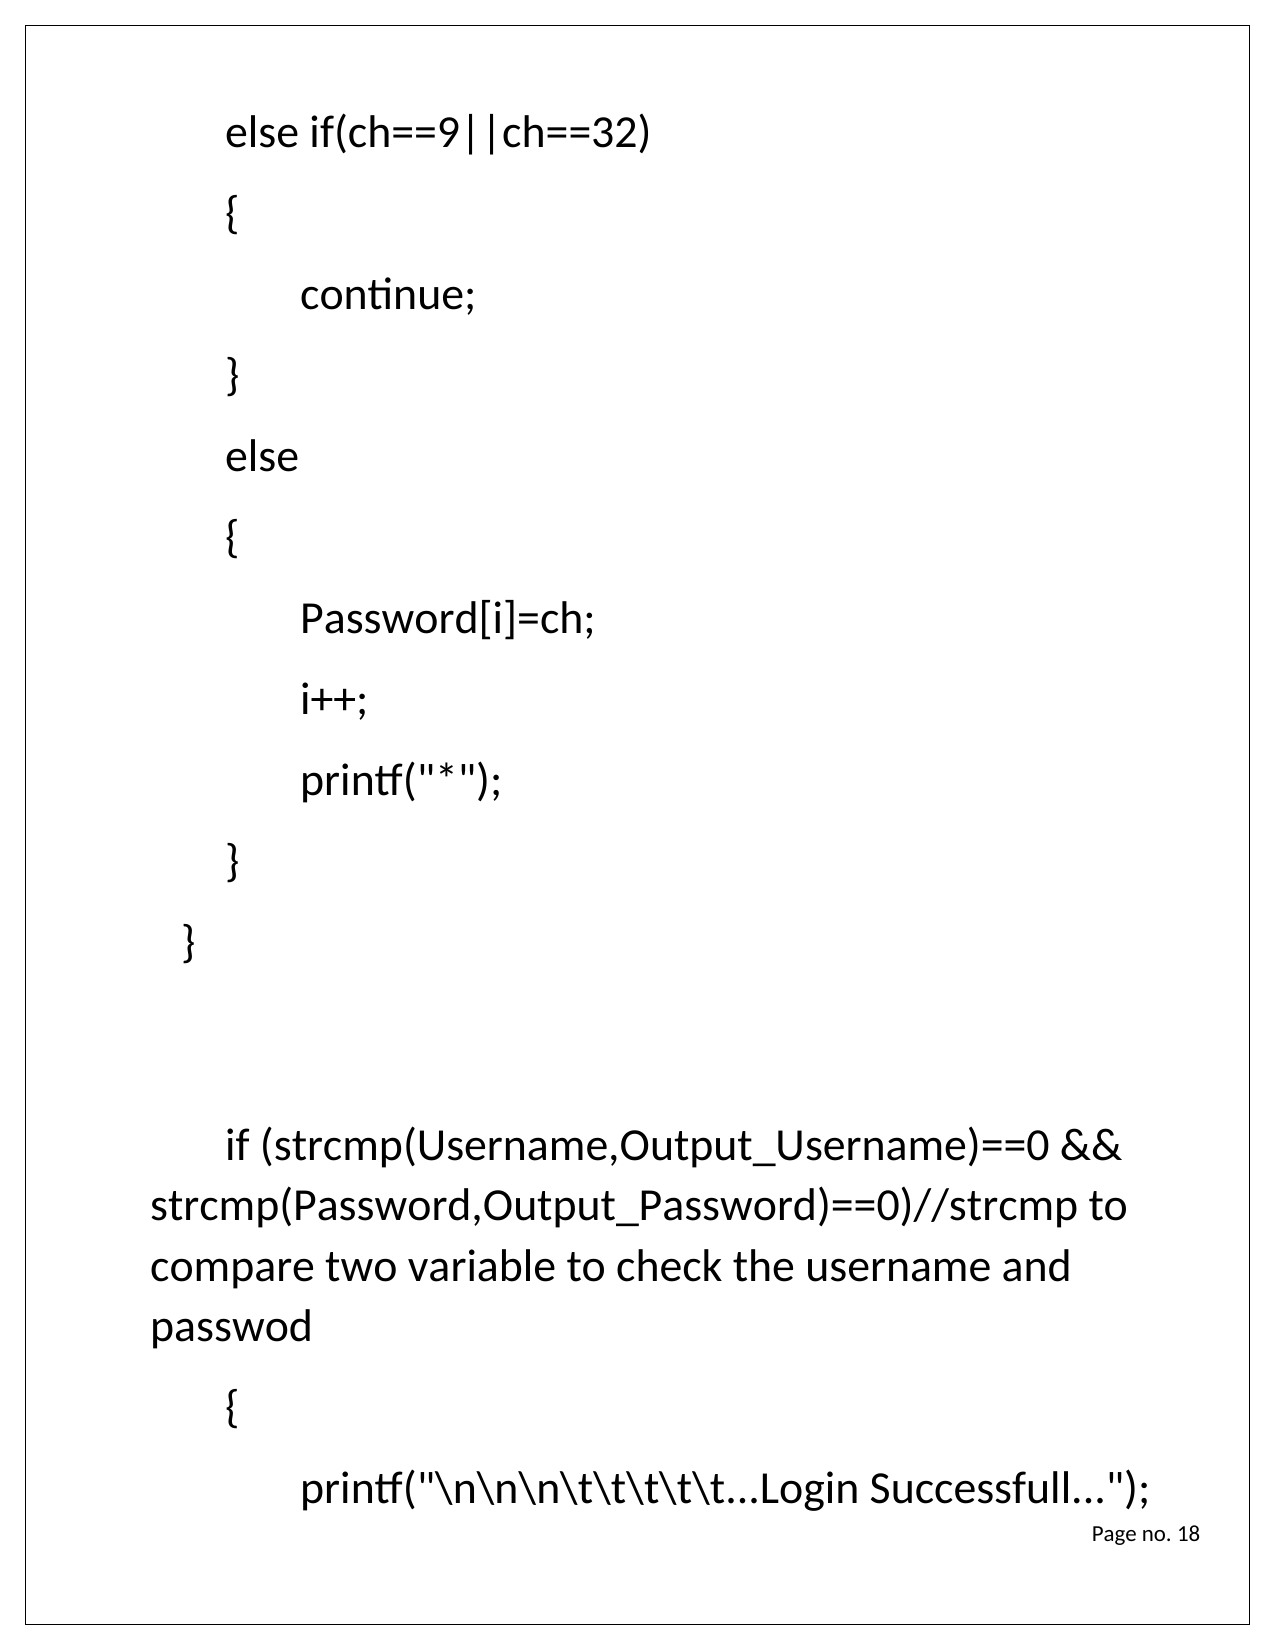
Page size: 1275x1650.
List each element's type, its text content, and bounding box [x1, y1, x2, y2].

text } [150, 346, 1180, 402]
text printf("*"); [150, 751, 1180, 807]
text else [150, 427, 1180, 483]
text { [150, 508, 1180, 564]
text } [150, 832, 1180, 888]
text else if(ch==9||ch==32) [150, 103, 1180, 159]
text printf("\n\n\n\t\t\t\t\t...Login Successfull..."); [150, 1459, 1180, 1515]
text { [150, 184, 1180, 240]
text i++; [150, 670, 1180, 726]
text { [150, 1378, 1180, 1434]
text if (strcmp(Username,Output_Username)==0 && strcmp(Password,Output_Password)==0)//strcmp to compare two variable to check the username and passwod [150, 1116, 1180, 1353]
text Password[i]=ch; [150, 589, 1180, 645]
text } [150, 913, 1180, 969]
text continue; [150, 265, 1180, 321]
